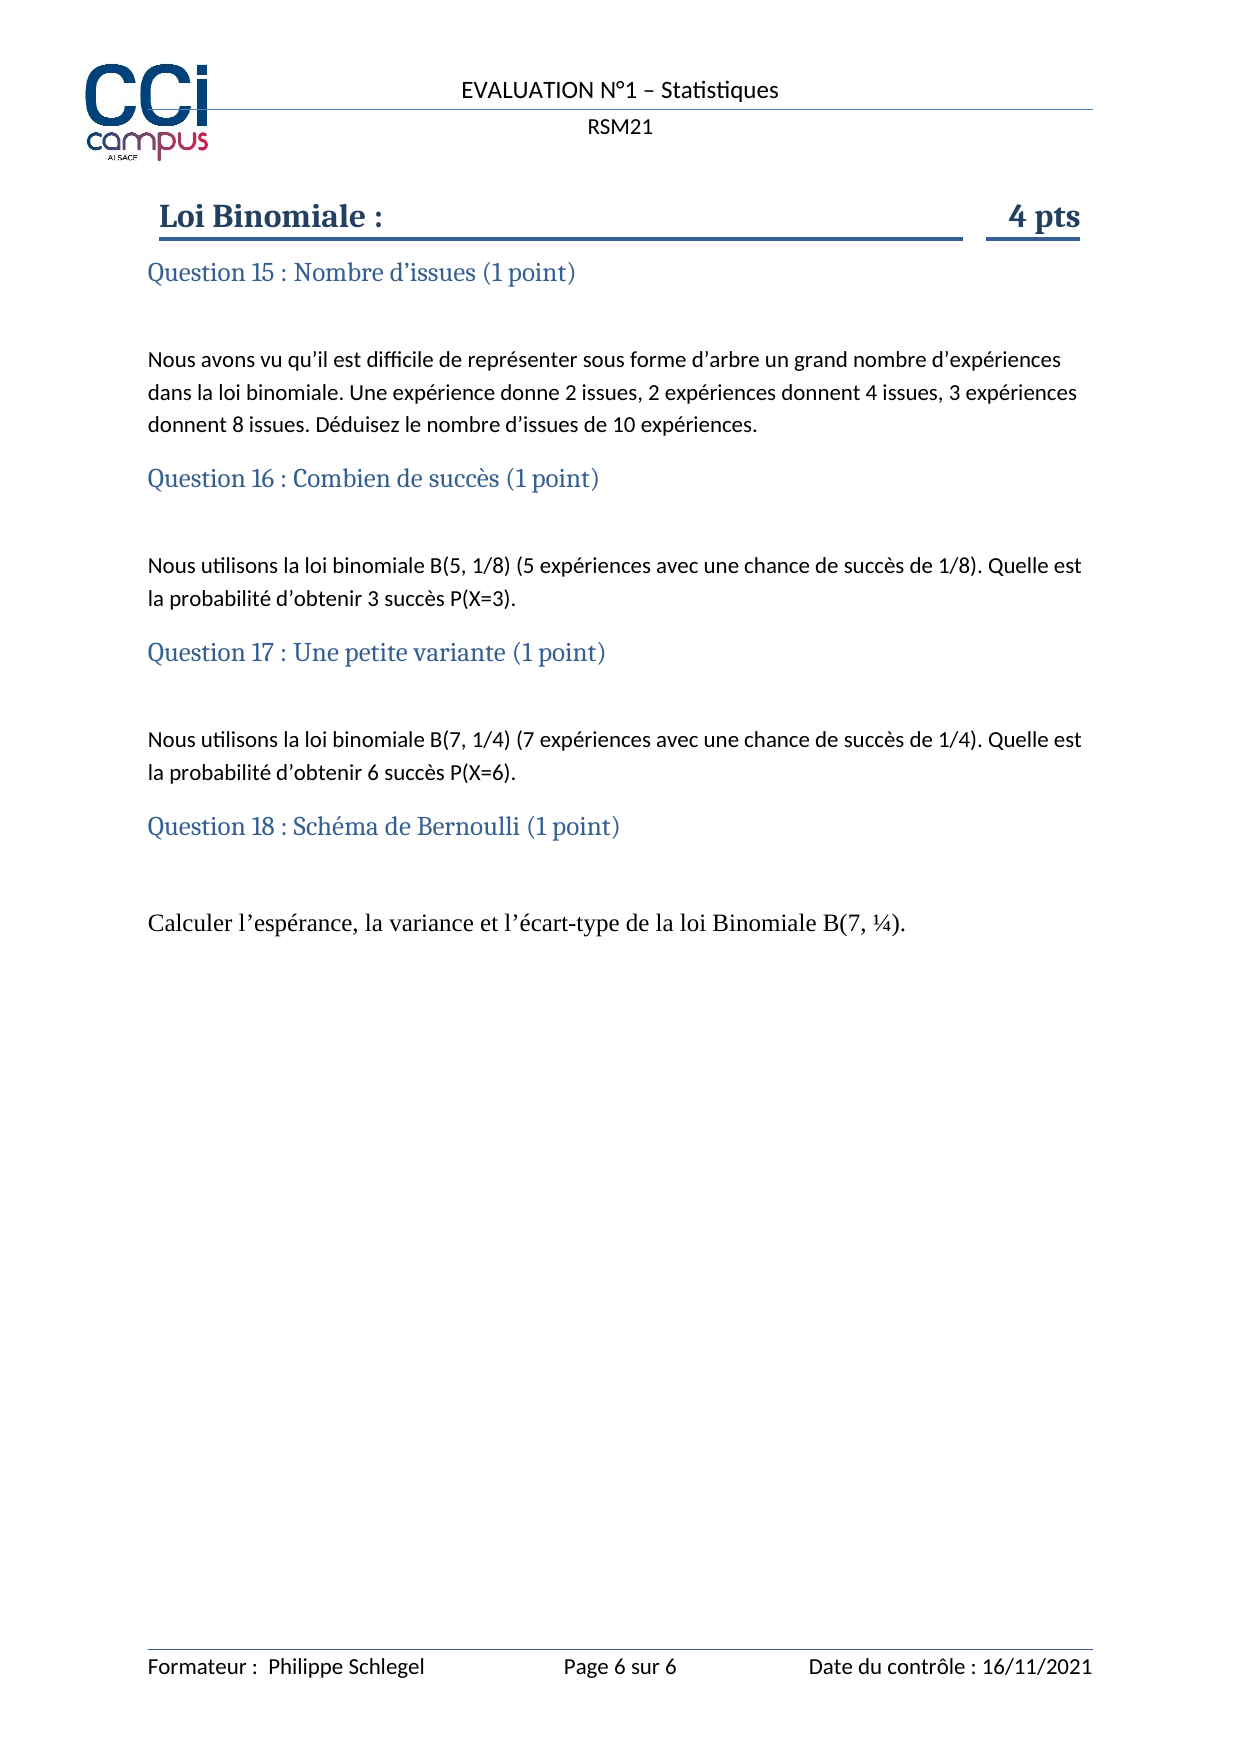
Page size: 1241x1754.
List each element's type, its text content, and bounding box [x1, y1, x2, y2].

table_header 4 pts [975, 172, 1092, 253]
subtitle Question 15 : Nombre d’issues (1 point) [148, 257, 1093, 288]
text Nous utilisons la loi binomiale B(7, 1/4) (7 expériences avec une chance de succès de 1/4). Quelle est la probabilité d’obtenir 6 succès P(X=6). [148, 726, 1093, 786]
subtitle Question 17 : Une petite variante (1 point) [148, 637, 1093, 668]
text Nous utilisons la loi binomiale B(5, 1/8) (5 expériences avec une chance de succès de 1/8). Quelle est la probabilité d’obtenir 3 succès P(X=3). [148, 552, 1093, 612]
table_header Loi Binomiale : [148, 172, 974, 253]
subtitle Question 18 : Schéma de Bernoulli (1 point) [148, 811, 1093, 842]
text Calculer l’espérance, la variance et l’écart-type de la loi Binomiale B(7, ¼). [148, 908, 1093, 937]
picture [84, 63, 209, 162]
text Nous avons vu qu’il est difficile de représenter sous forme d’arbre un grand nombre d’expériences dans la loi binomiale. Une expérience donne 2 issues, 2 expériences donnent 4 issues, 3 expériences donnent 8 issues. Déduisez le nombre d’issues de 10 expériences. [148, 346, 1093, 438]
subtitle Question 16 : Combien de succès (1 point) [148, 463, 1093, 494]
